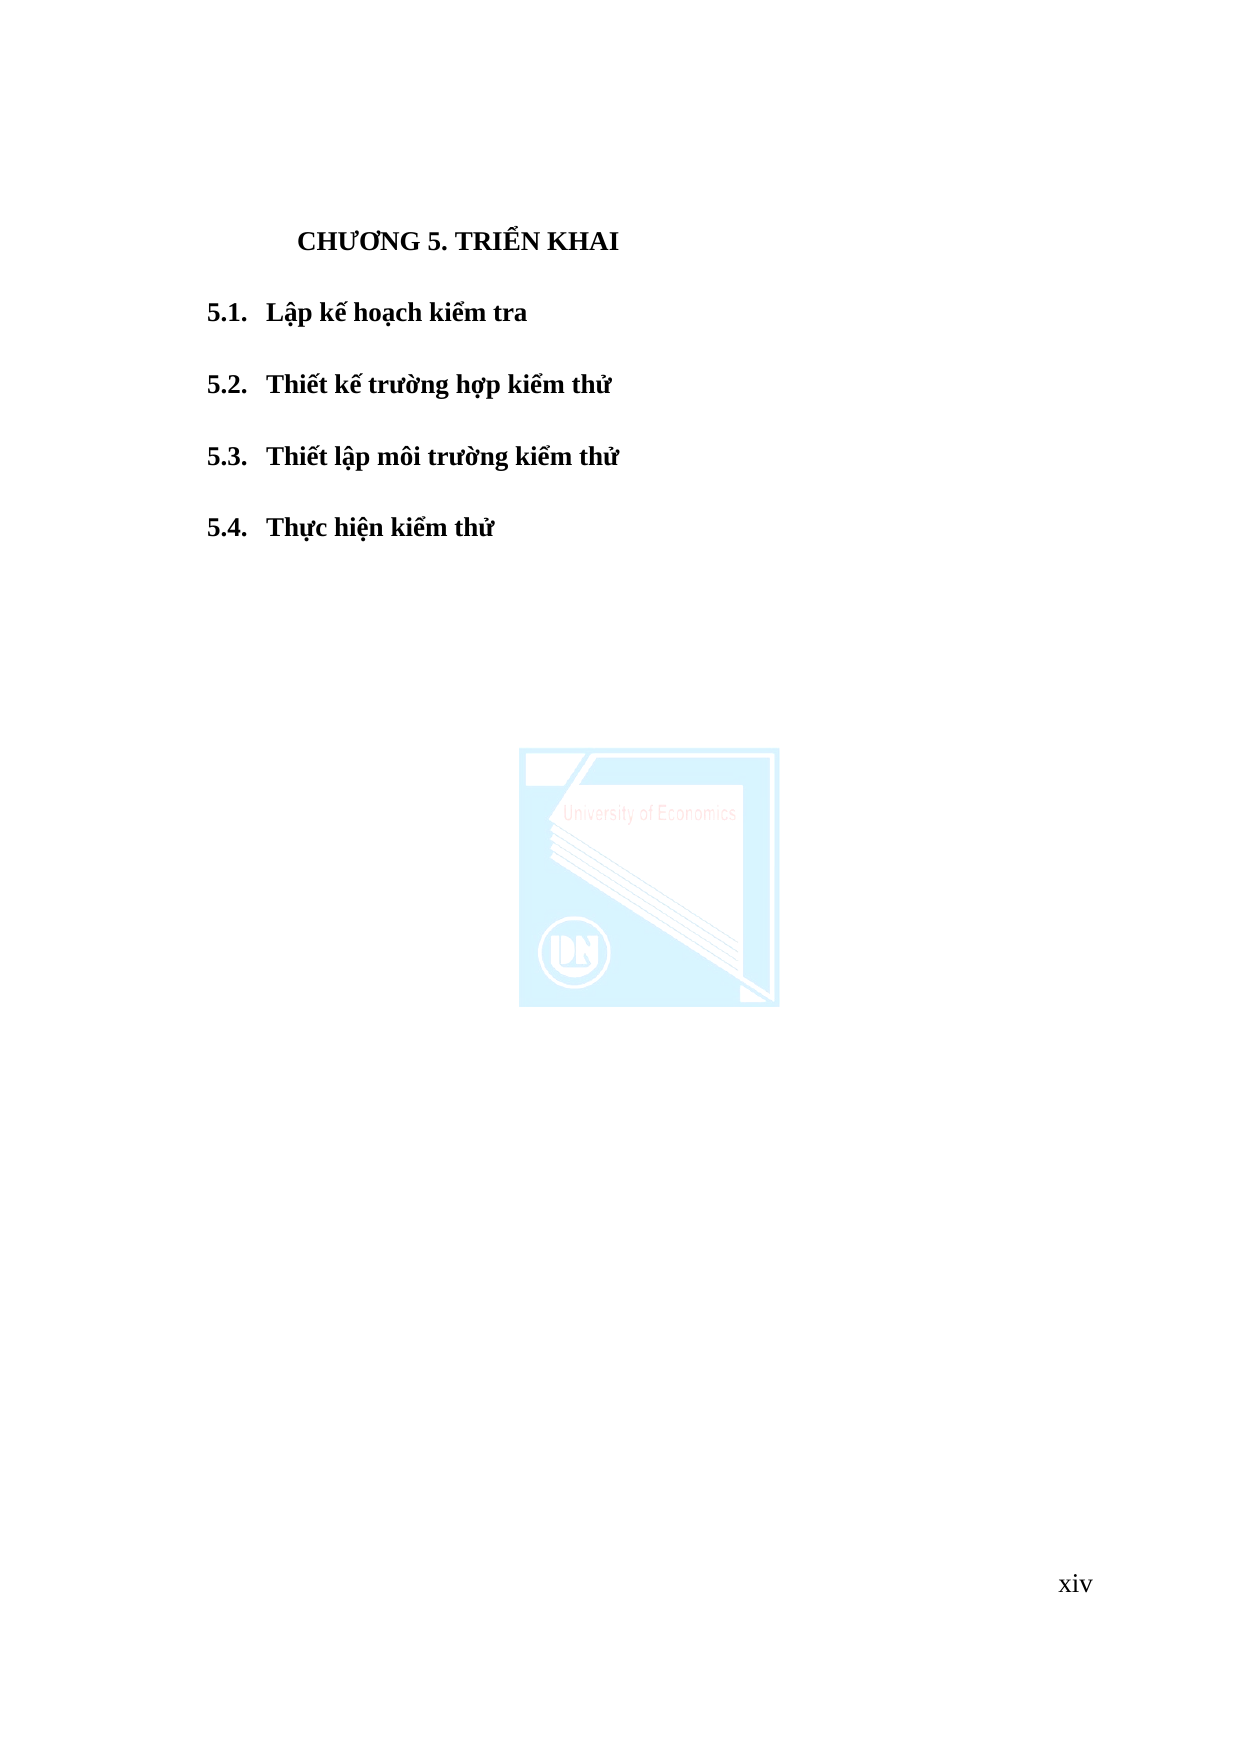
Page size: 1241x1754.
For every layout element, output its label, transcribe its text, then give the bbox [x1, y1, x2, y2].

subtitle Thiết kế trường hợp kiểm thử [207, 368, 1092, 399]
subtitle Thiết lập môi trường kiểm thử [207, 439, 1092, 471]
subtitle triển khai [222, 224, 1092, 256]
subtitle Thực hiện kiểm thử [207, 511, 1092, 542]
subtitle Lập kế hoạch kiểm tra [207, 296, 1092, 327]
